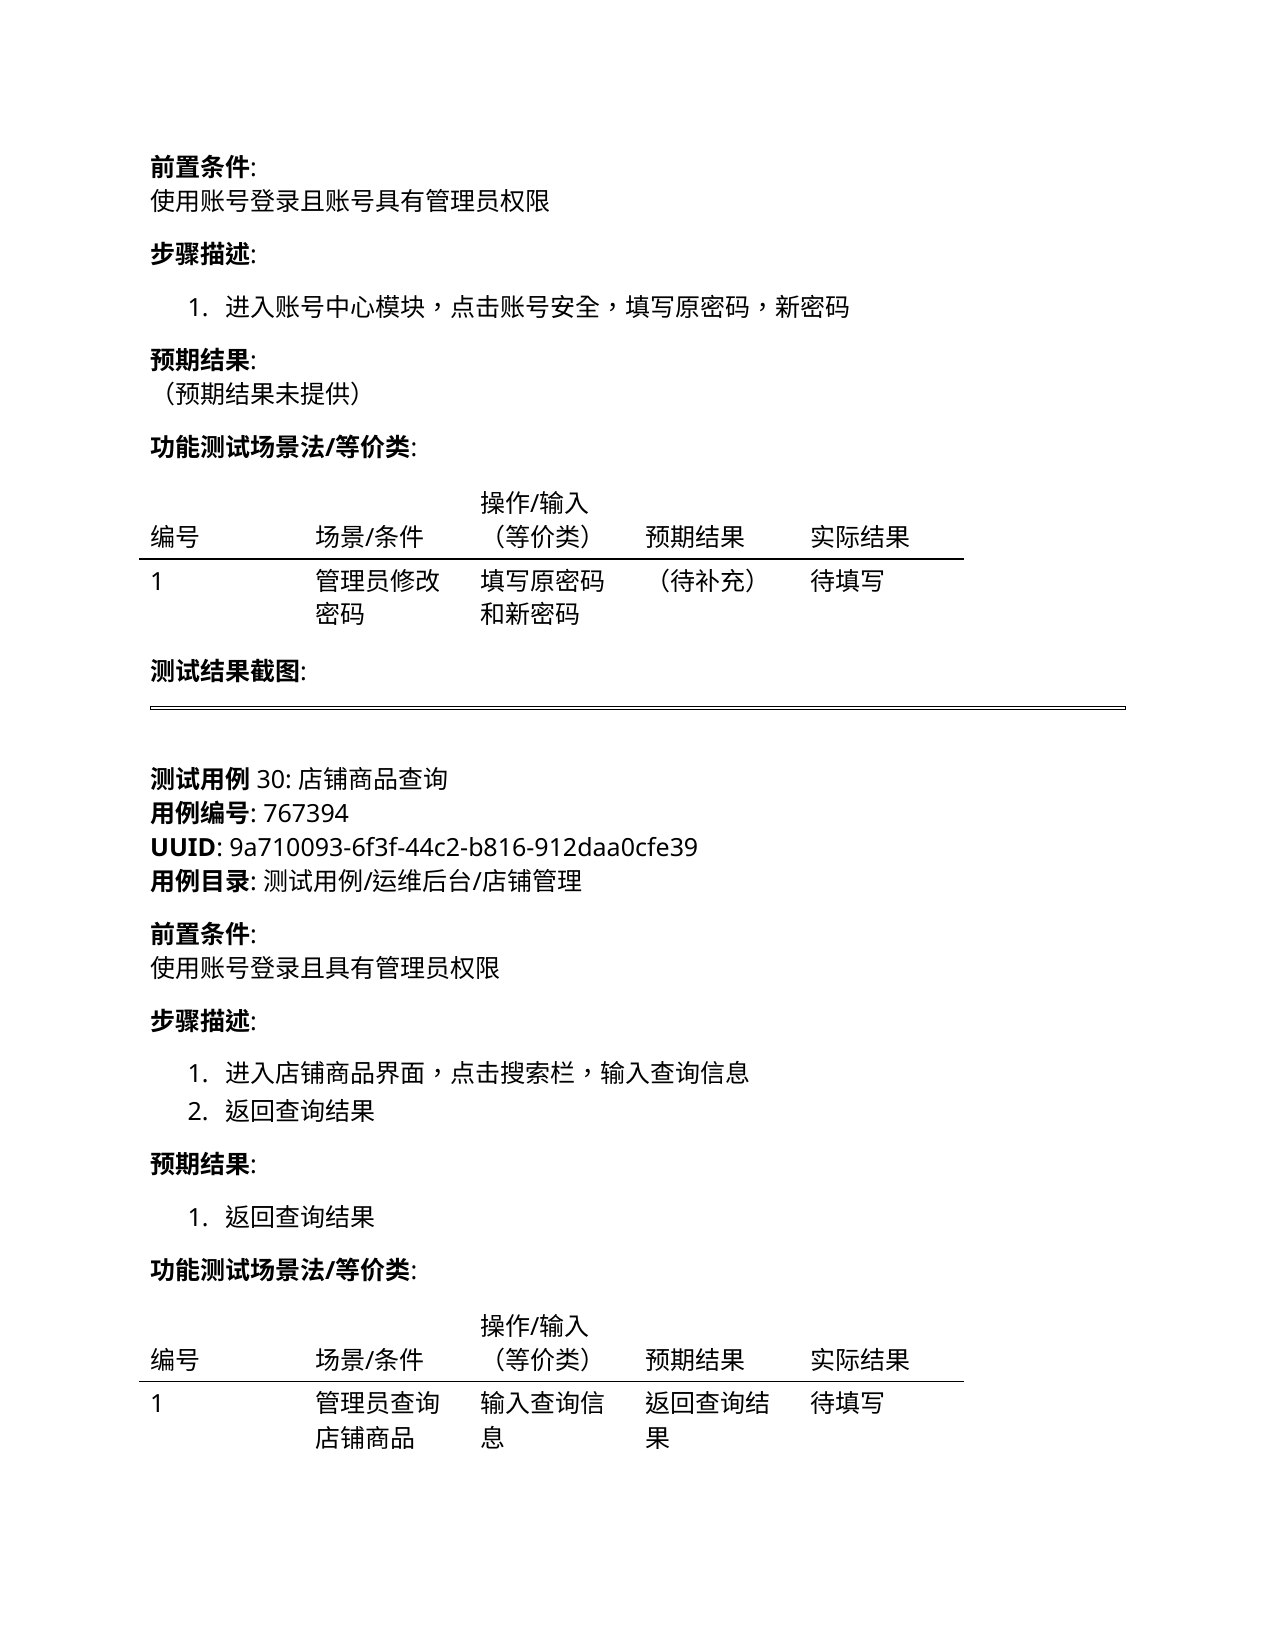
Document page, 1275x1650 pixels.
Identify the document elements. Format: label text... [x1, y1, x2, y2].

table_cell 管理员查询店铺商品 [304, 1382, 469, 1458]
text 步骤描述: [150, 1003, 1125, 1037]
table_header 实际结果 [799, 1305, 964, 1381]
list 返回查询结果 [187, 1094, 1125, 1128]
text 预期结果: [150, 1147, 1125, 1181]
table_cell 返回查询结果 [634, 1382, 799, 1458]
table_header 预期结果 [634, 482, 799, 558]
table_cell 1 [139, 1382, 304, 1458]
table_header 场景/条件 [304, 482, 469, 558]
text 功能测试场景法/等价类: [150, 1252, 1125, 1286]
text 功能测试场景法/等价类: [150, 429, 1125, 463]
text 测试用例 30: 店铺商品查询 用例编号: 767394 UUID: 9a710093-6f3f-44c2-b816-912daa0cfe39 用例目录: 测试用例/运维后台/店铺管理 [150, 761, 1125, 898]
table_header 场景/条件 [304, 1305, 469, 1381]
list 进入店铺商品界面，点击搜索栏，输入查询信息 [187, 1056, 1125, 1090]
table_cell 待填写 [799, 560, 964, 635]
table_header 编号 [139, 1305, 304, 1381]
list 进入账号中心模块，点击账号安全，填写原密码，新密码 [187, 290, 1125, 324]
table_cell 填写原密码和新密码 [469, 560, 634, 635]
table_header 操作/输入（等价类） [469, 1305, 634, 1381]
table_header 编号 [139, 482, 304, 558]
table_cell 1 [139, 560, 304, 635]
list 返回查询结果 [187, 1199, 1125, 1234]
table_header 操作/输入（等价类） [469, 482, 634, 558]
table_header 预期结果 [634, 1305, 799, 1381]
text 测试结果截图: [150, 654, 1125, 688]
text 预期结果: （预期结果未提供） [150, 342, 1125, 411]
text 步骤描述: [150, 237, 1125, 271]
table_cell 输入查询信息 [469, 1382, 634, 1458]
table_cell （待补充） [634, 560, 799, 635]
text 前置条件: 使用账号登录且具有管理员权限 [150, 916, 1125, 984]
text 前置条件: 使用账号登录且账号具有管理员权限 [150, 150, 1125, 218]
table_header 实际结果 [799, 482, 964, 558]
table_cell 管理员修改密码 [304, 560, 469, 635]
table_cell 待填写 [799, 1382, 964, 1458]
